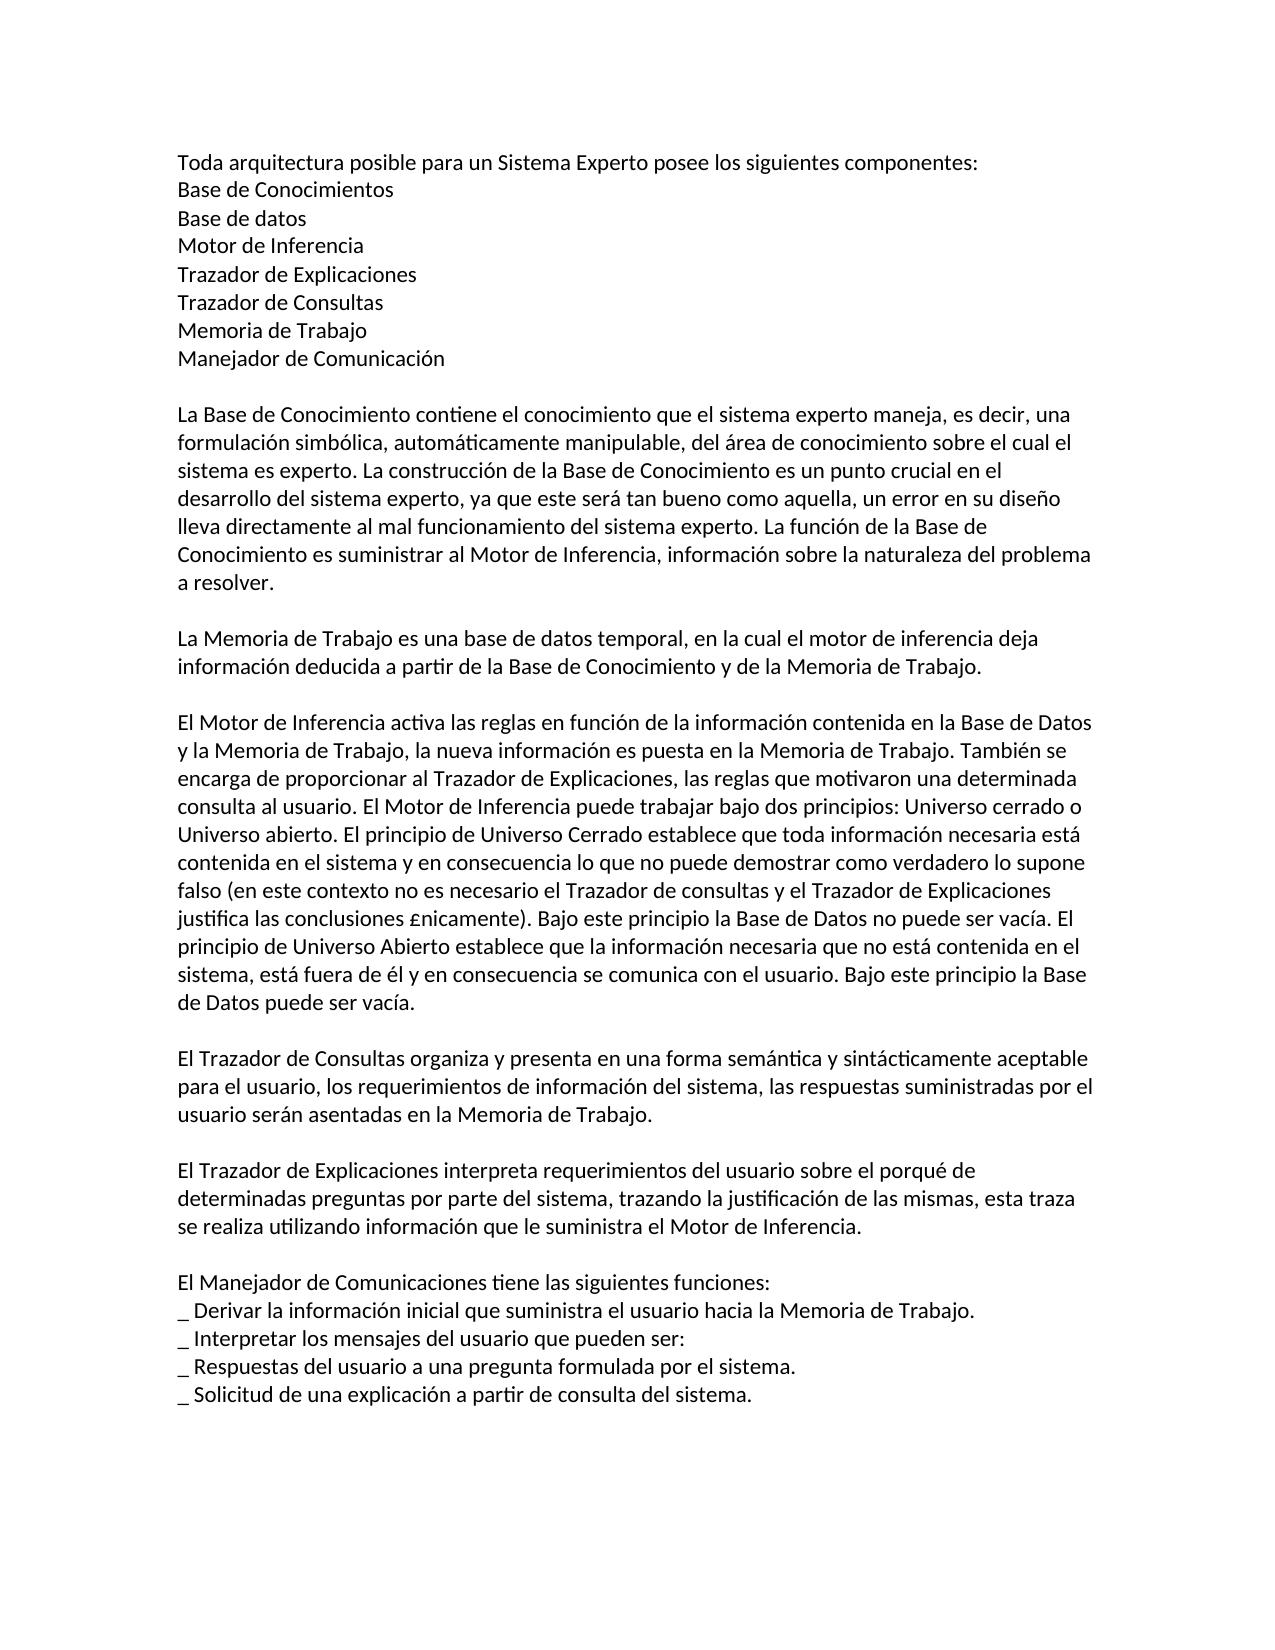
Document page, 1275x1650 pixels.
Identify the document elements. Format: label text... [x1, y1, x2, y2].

text Manejador de Comunicación [177, 344, 1098, 372]
text Motor de Inferencia [177, 232, 1098, 260]
text La Base de Conocimiento contiene el conocimiento que el sistema experto maneja, es decir, una formulación simbólica, automáticamente manipulable, del área de conocimiento sobre el cual el sistema es experto. La construcción de la Base de Conocimiento es un punto crucial en el desarrollo del sistema experto, ya que este será tan bueno como aquella, un error en su diseño lleva directamente al mal funcionamiento del sistema experto. La función de la Base de Conocimiento es suministrar al Motor de Inferencia, información sobre la naturaleza del problema a resolver. [177, 400, 1098, 596]
text Trazador de Explicaciones [177, 260, 1098, 288]
text El Manejador de Comunicaciones tiene las siguientes funciones: [177, 1268, 1098, 1296]
text _ Interpretar los mensajes del usuario que pueden ser: [177, 1324, 1098, 1352]
text Toda arquitectura posible para un Sistema Experto posee los siguientes componentes: [177, 148, 1098, 176]
text El Trazador de Explicaciones interpreta requerimientos del usuario sobre el porqué de determinadas preguntas por parte del sistema, trazando la justificación de las mismas, esta traza se realiza utilizando información que le suministra el Motor de Inferencia. [177, 1156, 1098, 1240]
text La Memoria de Trabajo es una base de datos temporal, en la cual el motor de inferencia deja información deducida a partir de la Base de Conocimiento y de la Memoria de Trabajo. [177, 624, 1098, 680]
text _ Respuestas del usuario a una pregunta formulada por el sistema. [177, 1352, 1098, 1381]
text Base de Conocimientos [177, 176, 1098, 204]
text El Motor de Inferencia activa las reglas en función de la información contenida en la Base de Datos y la Memoria de Trabajo, la nueva información es puesta en la Memoria de Trabajo. También se encarga de proporcionar al Trazador de Explicaciones, las reglas que motivaron una determinada consulta al usuario. El Motor de Inferencia puede trabajar bajo dos principios: Universo cerrado o Universo abierto. El principio de Universo Cerrado establece que toda información necesaria está contenida en el sistema y en consecuencia lo que no puede demostrar como verdadero lo supone falso (en este contexto no es necesario el Trazador de consultas y el Trazador de Explicaciones justifica las conclusiones £nicamente). Bajo este principio la Base de Datos no puede ser vacía. El principio de Universo Abierto establece que la información necesaria que no está contenida en el sistema, está fuera de él y en consecuencia se comunica con el usuario. Bajo este principio la Base de Datos puede ser vacía. [177, 708, 1098, 1016]
text Memoria de Trabajo [177, 316, 1098, 344]
text Base de datos [177, 204, 1098, 232]
text El Trazador de Consultas organiza y presenta en una forma semántica y sintácticamente aceptable para el usuario, los requerimientos de información del sistema, las respuestas suministradas por el usuario serán asentadas en la Memoria de Trabajo. [177, 1044, 1098, 1128]
text _ Solicitud de una explicación a partir de consulta del sistema. [177, 1381, 1098, 1408]
text _ Derivar la información inicial que suministra el usuario hacia la Memoria de Trabajo. [177, 1296, 1098, 1324]
text Trazador de Consultas [177, 288, 1098, 316]
